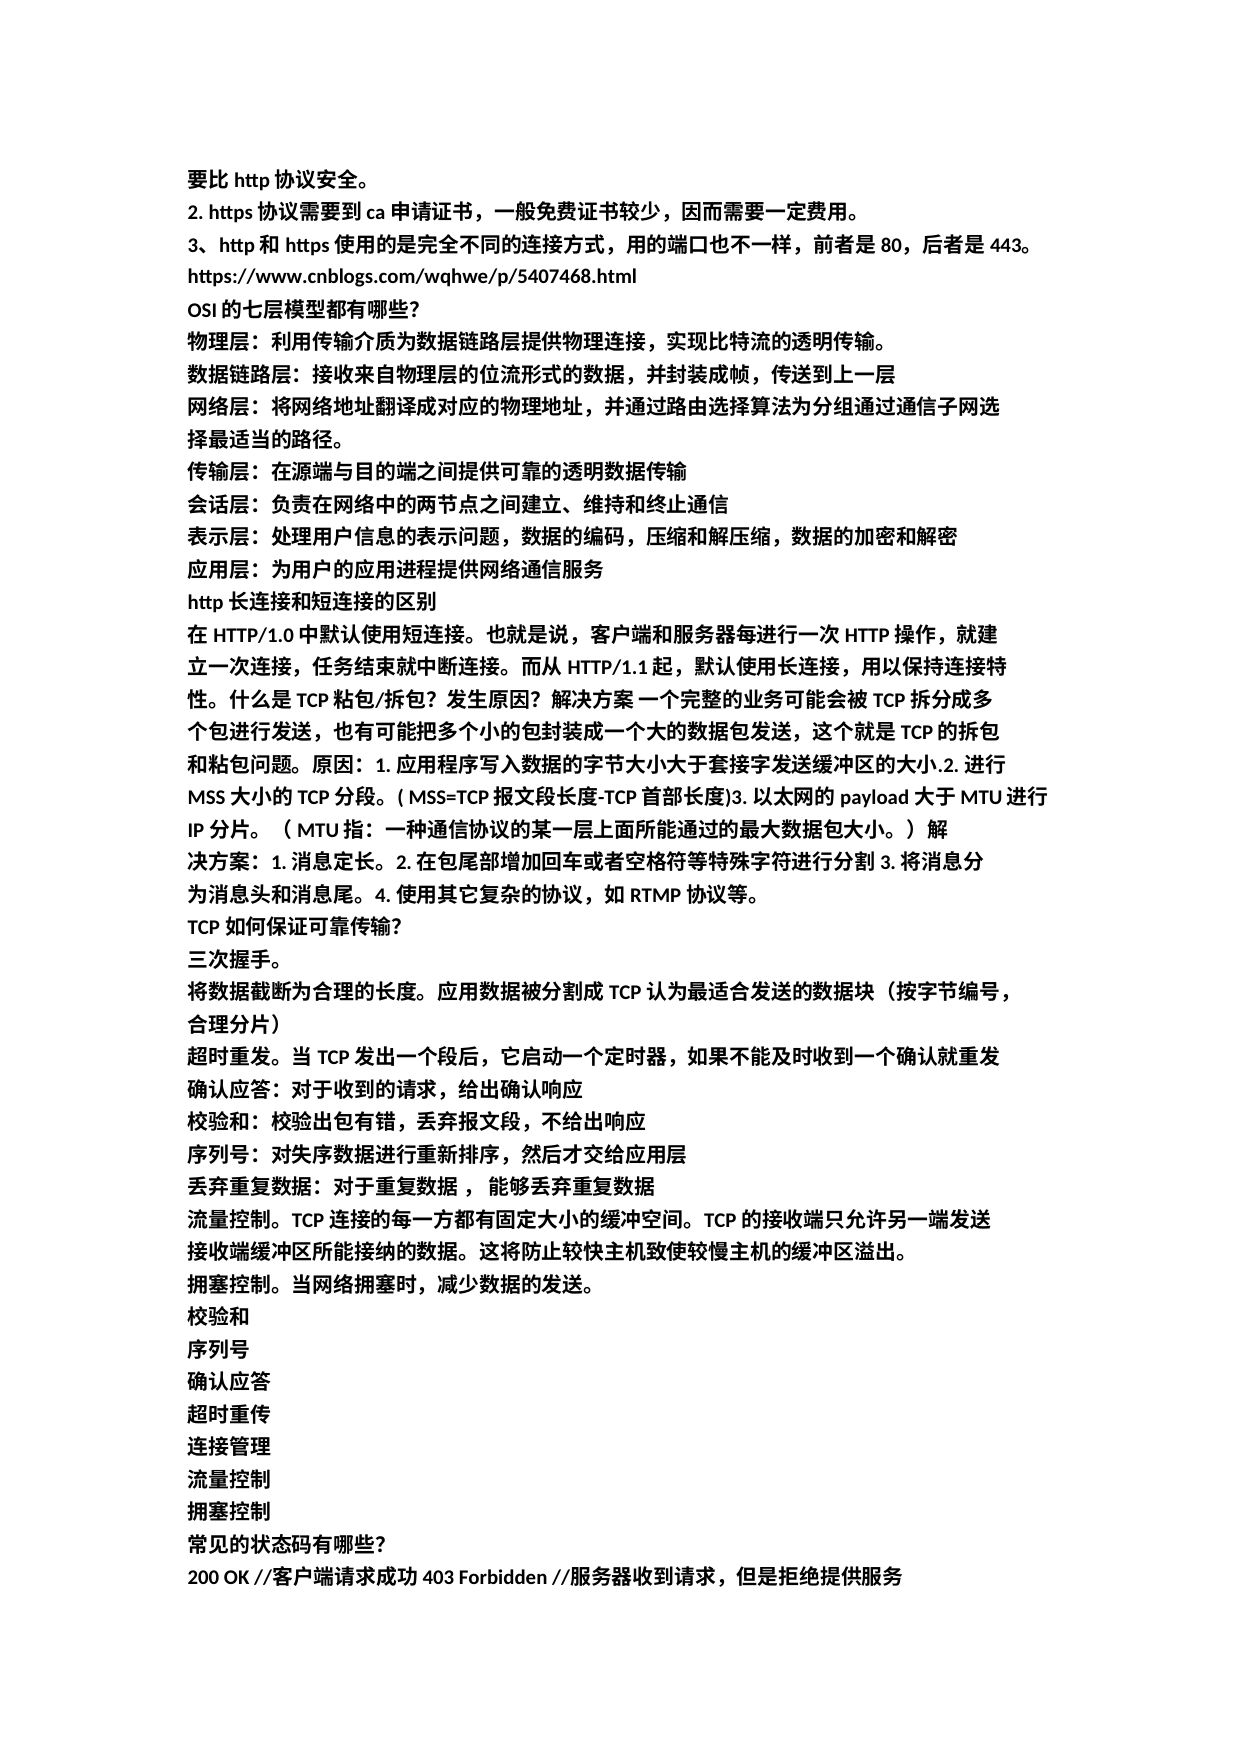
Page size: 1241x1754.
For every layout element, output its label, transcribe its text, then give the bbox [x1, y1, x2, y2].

text OSI 的七层模型都有哪些？ [187, 292, 1053, 324]
text 校验和：校验出包有错，丢弃报文段，不给出响应 [187, 1104, 1053, 1137]
text 会话层：负责在网络中的两节点之间建立、维持和终止通信 [187, 487, 1053, 519]
text 为消息头和消息尾。4. 使用其它复杂的协议，如 RTMP 协议等。 [187, 877, 1053, 909]
text 决方案：1. 消息定长。2. 在包尾部增加回车或者空格符等特殊字符进行分割 3. 将消息分 [187, 844, 1053, 877]
text 流量控制 [187, 1462, 1053, 1494]
text 立一次连接，任务结束就中断连接。而从 HTTP/1.1 起，默认使用长连接，用以保持连接特 [187, 649, 1053, 682]
text 择最适当的路径。 [187, 422, 1053, 454]
text 常见的状态码有哪些？ [187, 1527, 1053, 1559]
text http 长连接和短连接的区别 [187, 584, 1053, 617]
text 个包进行发送，也有可能把多个小的包封装成一个大的数据包发送，这个就是 TCP 的拆包 [187, 714, 1053, 747]
text 丢弃重复数据：对于重复数据 ， 能够丢弃重复数据 [187, 1169, 1053, 1202]
text 3、http 和 https 使用的是完全不同的连接方式，用的端口也不一样，前者是 80，后者是 443。 [187, 227, 1053, 259]
text 要比 http 协议安全。 [187, 162, 1053, 194]
text 连接管理 [187, 1429, 1053, 1462]
text 应用层：为用户的应用进程提供网络通信服务 [187, 552, 1053, 584]
text 表示层：处理用户信息的表示问题，数据的编码，压缩和解压缩，数据的加密和解密 [187, 519, 1053, 552]
text 物理层：利用传输介质为数据链路层提供物理连接，实现比特流的透明传输。 [187, 324, 1053, 357]
text 序列号：对失序数据进行重新排序，然后才交给应用层 [187, 1137, 1053, 1169]
text 和粘包问题。原因：1. 应用程序写入数据的字节大小大于套接字发送缓冲区的大小.2. 进行 [187, 747, 1053, 779]
text 将数据截断为合理的长度。应用数据被分割成 TCP 认为最适合发送的数据块（按字节编号， [187, 974, 1053, 1007]
text 合理分片） [187, 1007, 1053, 1039]
text https://www.cnblogs.com/wqhwe/p/5407468.html [187, 259, 1053, 292]
text 确认应答 [187, 1364, 1053, 1397]
text 超时重发。当 TCP 发出一个段后，它启动一个定时器，如果不能及时收到一个确认就重发 [187, 1039, 1053, 1072]
text TCP 如何保证可靠传输？ [187, 909, 1053, 942]
text 三次握手。 [187, 942, 1053, 974]
text 拥塞控制。当网络拥塞时，减少数据的发送。 [187, 1267, 1053, 1299]
text MSS 大小的 TCP 分段。( MSS=TCP 报文段长度-TCP 首部长度)3. 以太网的 payload 大于 MTU进行 IP 分片。（ MTU 指：一种通信协议的某一层上面所能通过的最大数据包大小。）解 [187, 779, 1053, 844]
text 确认应答：对于收到的请求，给出确认响应 [187, 1072, 1053, 1104]
text 拥塞控制 [187, 1494, 1053, 1527]
text 超时重传 [187, 1397, 1053, 1429]
text 在 HTTP/1.0 中默认使用短连接。也就是说，客户端和服务器每进行一次 HTTP 操作，就建 [187, 617, 1053, 649]
text 序列号 [187, 1332, 1053, 1364]
text 校验和 [187, 1299, 1053, 1332]
text 接收端缓冲区所能接纳的数据。这将防止较快主机致使较慢主机的缓冲区溢出。 [187, 1234, 1053, 1267]
text 流量控制。TCP 连接的每一方都有固定大小的缓冲空间。TCP 的接收端只允许另一端发送 [187, 1202, 1053, 1234]
text 网络层：将网络地址翻译成对应的物理地址，并通过路由选择算法为分组通过通信子网选 [187, 389, 1053, 422]
text 传输层：在源端与目的端之间提供可靠的透明数据传输 [187, 454, 1053, 487]
text 200 OK //客户端请求成功 403 Forbidden //服务器收到请求，但是拒绝提供服务 [187, 1559, 1053, 1592]
text 性。什么是 TCP 粘包/拆包？发生原因？解决方案 一个完整的业务可能会被 TCP 拆分成多 [187, 682, 1053, 714]
text 数据链路层：接收来自物理层的位流形式的数据，并封装成帧，传送到上一层 [187, 357, 1053, 389]
text 2. https 协议需要到 ca 申请证书，一般免费证书较少，因而需要一定费用。 [187, 194, 1053, 227]
